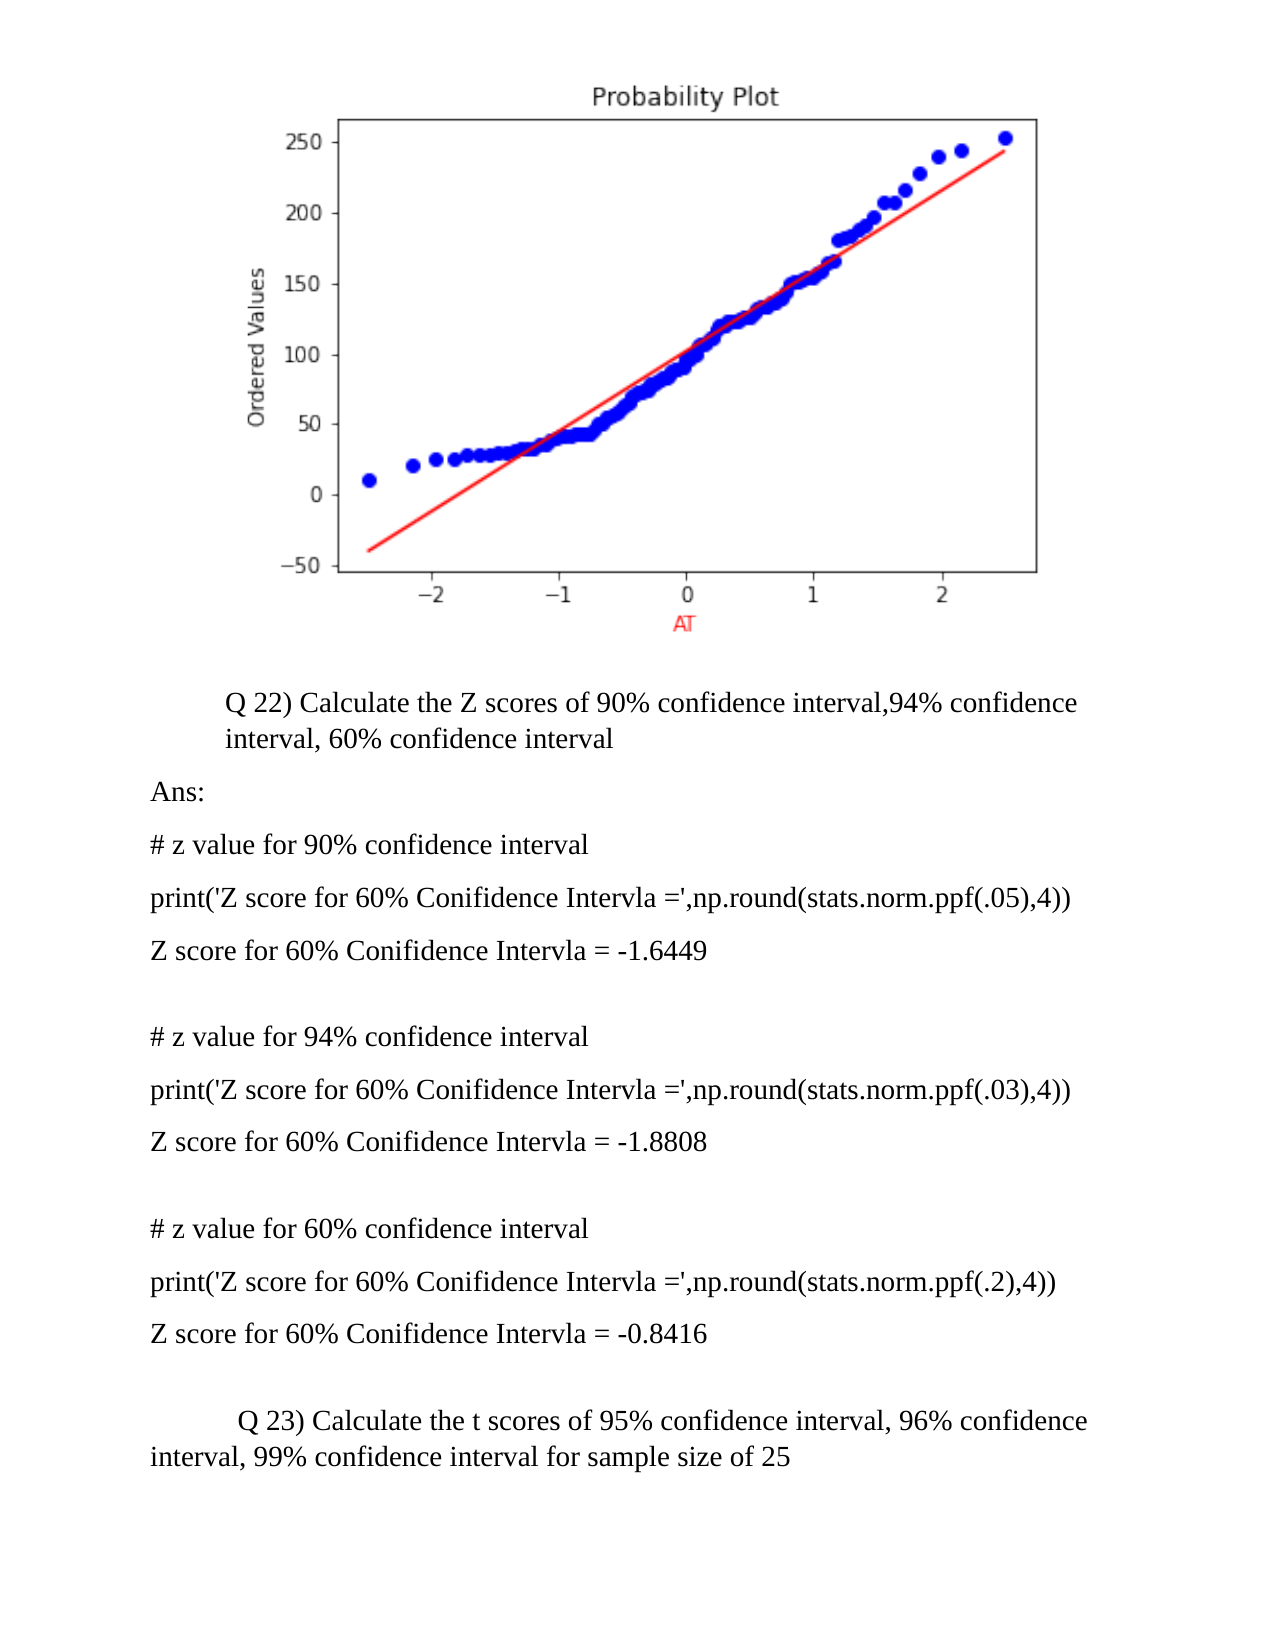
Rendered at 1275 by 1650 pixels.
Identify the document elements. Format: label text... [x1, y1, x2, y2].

text Z score for 60% Conifidence Intervla = -1.8808 [150, 1124, 1125, 1158]
text print('Z score for 60% Conifidence Intervla =',np.round(stats.norm.ppf(.2),4)) [150, 1264, 1125, 1297]
text print('Z score for 60% Conifidence Intervla =',np.round(stats.norm.ppf(.03),4)) [150, 1072, 1125, 1105]
text print('Z score for 60% Conifidence Intervla =',np.round(stats.norm.ppf(.05),4)) [150, 880, 1125, 913]
text Ans: [150, 774, 1125, 808]
text # z value for 90% confidence interval [150, 827, 1125, 861]
text # z value for 94% confidence interval [150, 1019, 1125, 1052]
text # z value for 60% confidence interval [150, 1211, 1125, 1244]
list Q 22) Calculate the Z scores of 90% confidence interval,94% confidence interval, 60% confidence interval [225, 685, 1125, 755]
picture [225, 46, 1125, 647]
text Z score for 60% Conifidence Intervla = -1.6449 [150, 933, 1125, 966]
text Q 23) Calculate the t scores of 95% confidence interval, 96% confidence interval, 99% confidence interval for sample size of 25 [150, 1403, 1125, 1473]
text Z score for 60% Conifidence Intervla = -0.8416 [150, 1317, 1125, 1350]
